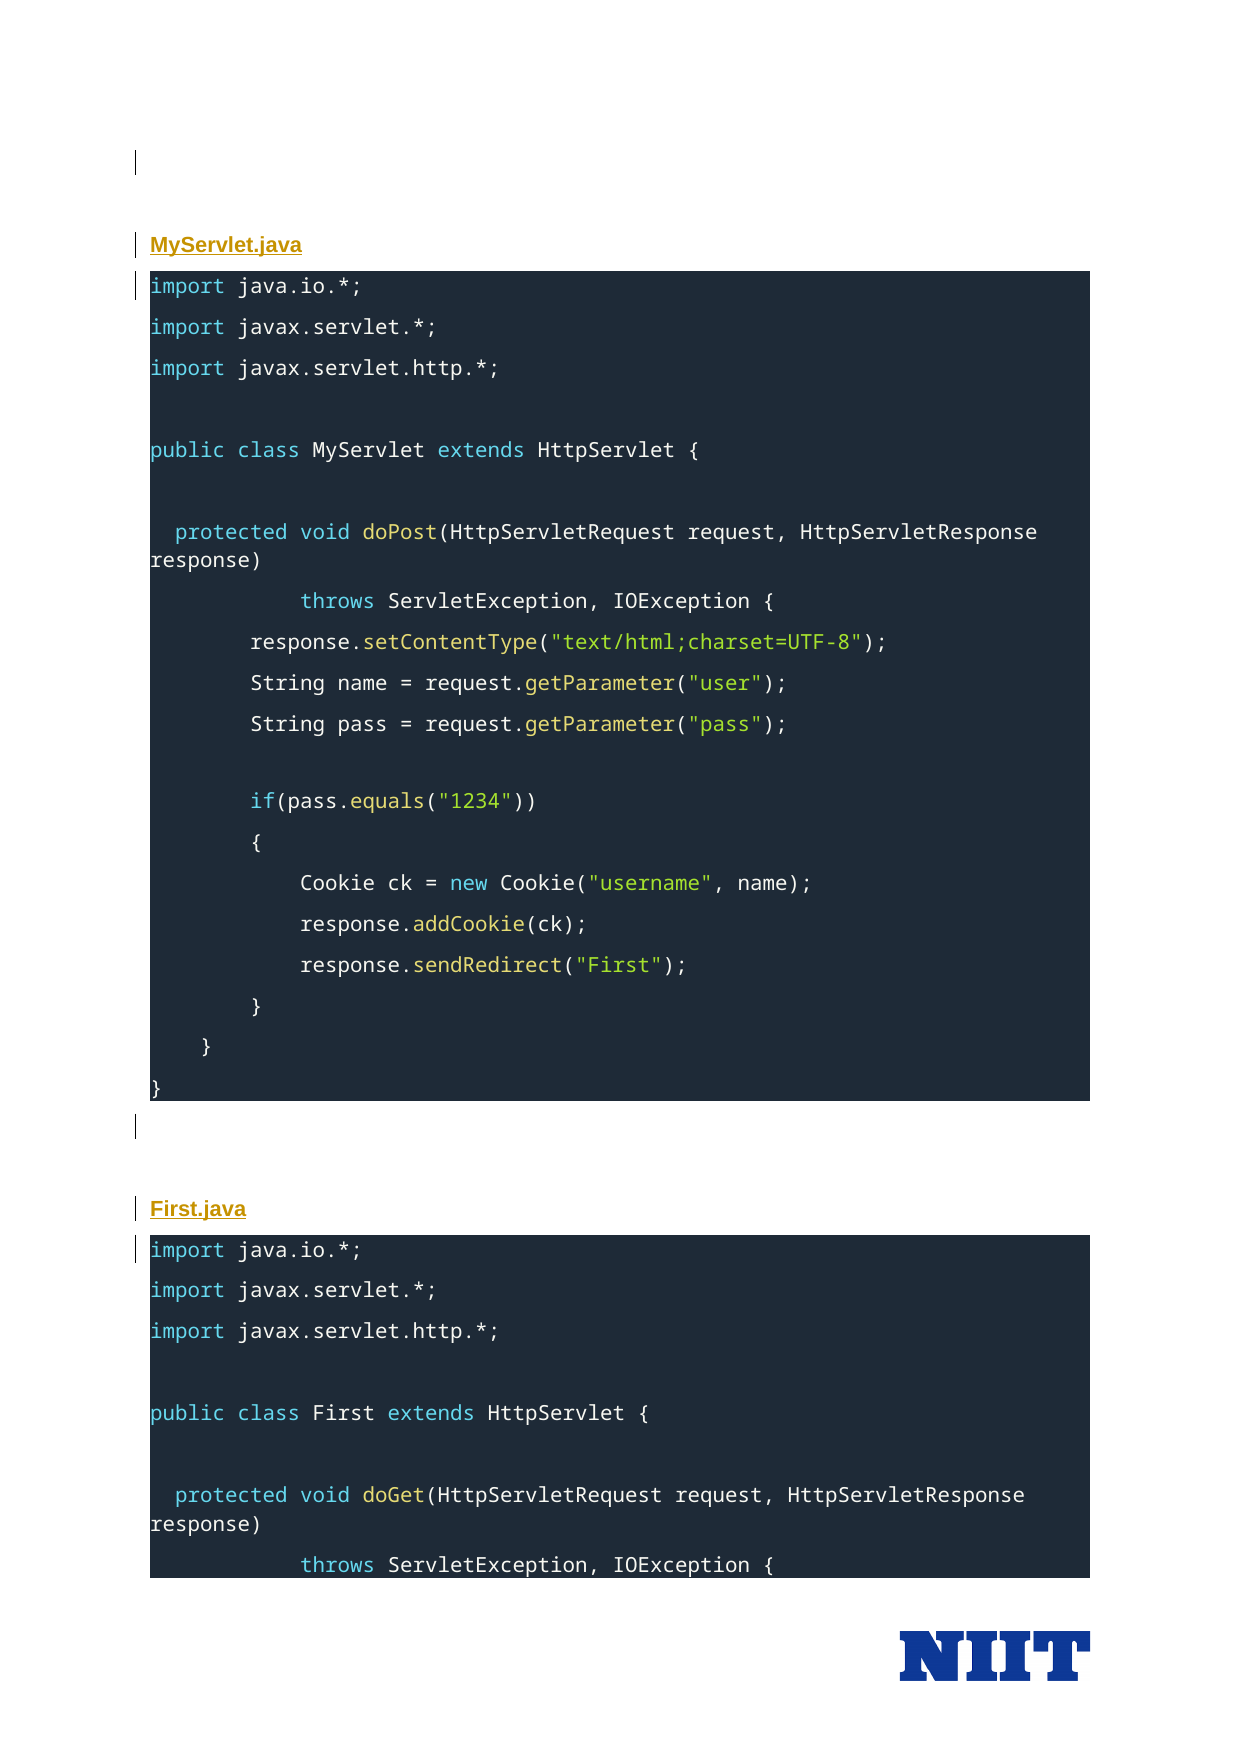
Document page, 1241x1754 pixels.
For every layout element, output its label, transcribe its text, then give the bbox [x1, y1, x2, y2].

text import java.io.*; [150, 271, 1090, 299]
text public class First extends HttpServlet { [150, 1398, 1090, 1427]
text protected void doGet(HttpServletRequest request, HttpServletResponse response) [150, 1480, 1090, 1537]
picture [899, 1631, 1091, 1681]
text throws ServletException, IOException { [150, 586, 1090, 614]
text import javax.servlet.*; [150, 1276, 1090, 1304]
text String pass = request.getParameter("pass"); [150, 709, 1090, 737]
text if(pass.equals("1234")) [150, 786, 1090, 814]
text protected void doPost(HttpServletRequest request, HttpServletResponse response) [150, 517, 1090, 574]
text } [150, 1073, 1090, 1101]
text import java.io.*; [150, 1235, 1090, 1263]
text response.setContentType("text/html;charset=UTF-8"); [150, 627, 1090, 656]
text import javax.servlet.http.*; [150, 353, 1090, 381]
text } [150, 1032, 1090, 1060]
text import javax.servlet.*; [150, 312, 1090, 341]
text public class MyServlet extends HttpServlet { [150, 435, 1090, 463]
text import javax.servlet.http.*; [150, 1317, 1090, 1345]
text response.sendRedirect("First"); [150, 950, 1090, 978]
text String name = request.getParameter("user"); [150, 668, 1090, 696]
text Cookie ck = new Cookie("username", name); [150, 868, 1090, 896]
text } [150, 991, 1090, 1019]
text response.addCookie(ck); [150, 909, 1090, 937]
text { [150, 827, 1090, 855]
text throws ServletException, IOException { [150, 1550, 1090, 1578]
